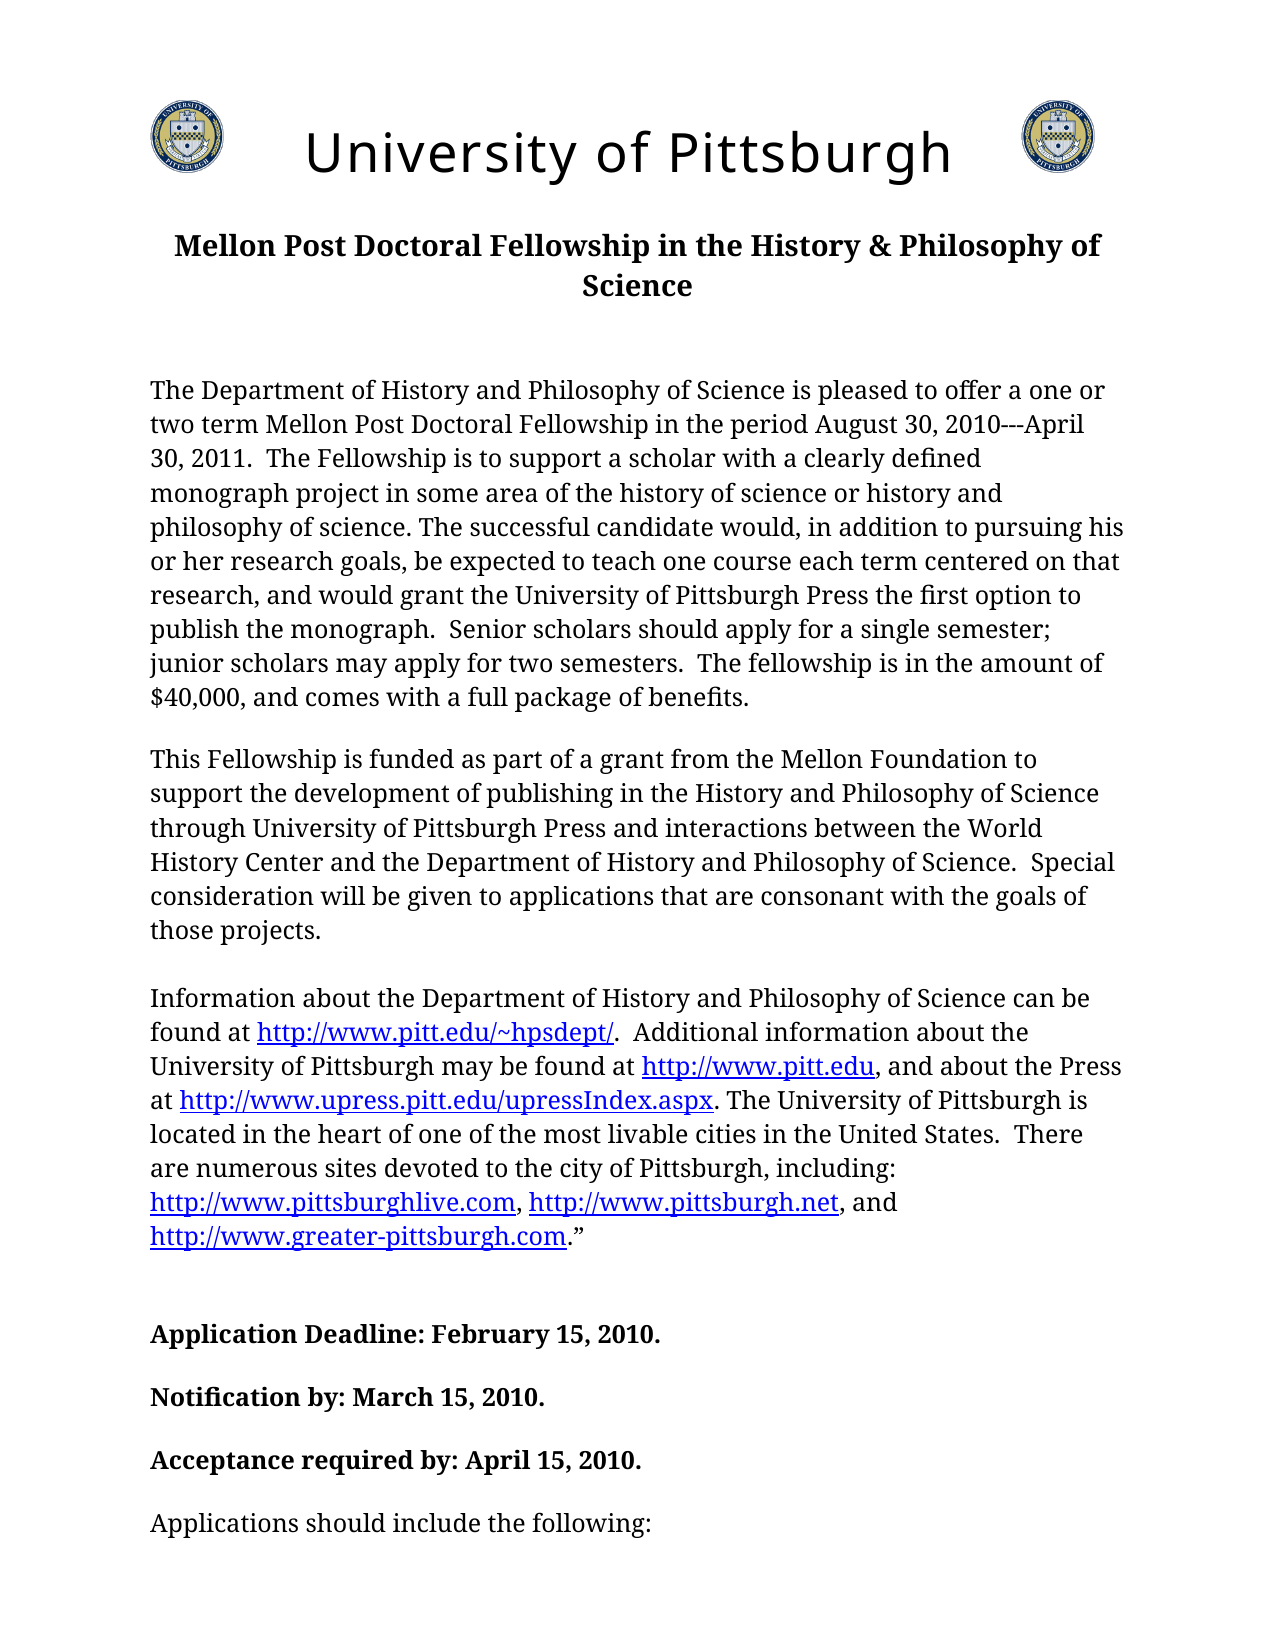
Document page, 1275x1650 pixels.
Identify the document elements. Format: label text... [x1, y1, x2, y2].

text Acceptance required by: April 15, 2010. [150, 1443, 1125, 1477]
text Applications should include the following: [150, 1506, 1125, 1540]
picture [1021, 100, 1095, 173]
text Information about the Department of History and Philosophy of Science can be found at http://www.pitt.edu/~hpsdept/. Additional information about the University of Pittsburgh may be found at http://www.pitt.edu, and about the Press at http://www.upress.pitt.edu/upressIndex.aspx. The University of Pittsburgh is located in the heart of one of the most livable cities in the United States. There are numerous sites devoted to the city of Pittsburgh, including: http://www.pittsburghlive.com, http://www.pittsburgh.net, and http://www.greater-pittsburgh.com.” [150, 981, 1125, 1253]
text University of Pittsburgh [150, 100, 1125, 188]
picture [150, 100, 224, 173]
text Application Deadline: February 15, 2010. [150, 1316, 1125, 1350]
text The Department of History and Philosophy of Science is pleased to offer a one or two term Mellon Post Doctoral Fellowship in the period August 30, 2010---April 30, 2011. The Fellowship is to support a scholar with a clearly defined monograph project in some area of the history of science or history and philosophy of science. The successful candidate would, in addition to pursuing his or her research goals, be expected to teach one course each term centered on that research, and would grant the University of Pittsburgh Press the first option to publish the monograph. Senior scholars should apply for a single semester; junior scholars may apply for two semesters. The fellowship is in the amount of $40,000, and comes with a full package of benefits. [150, 373, 1125, 714]
text This Fellowship is funded as part of a grant from the Mellon Foundation to support the development of publishing in the History and Philosophy of Science through University of Pittsburgh Press and interactions between the World History Center and the Department of History and Philosophy of Science. Special consideration will be given to applications that are consonant with the goals of those projects. [150, 742, 1125, 946]
text Notification by: March 15, 2010. [150, 1379, 1125, 1413]
text Mellon Post Doctoral Fellowship in the History & Philosophy of Science [150, 226, 1125, 305]
